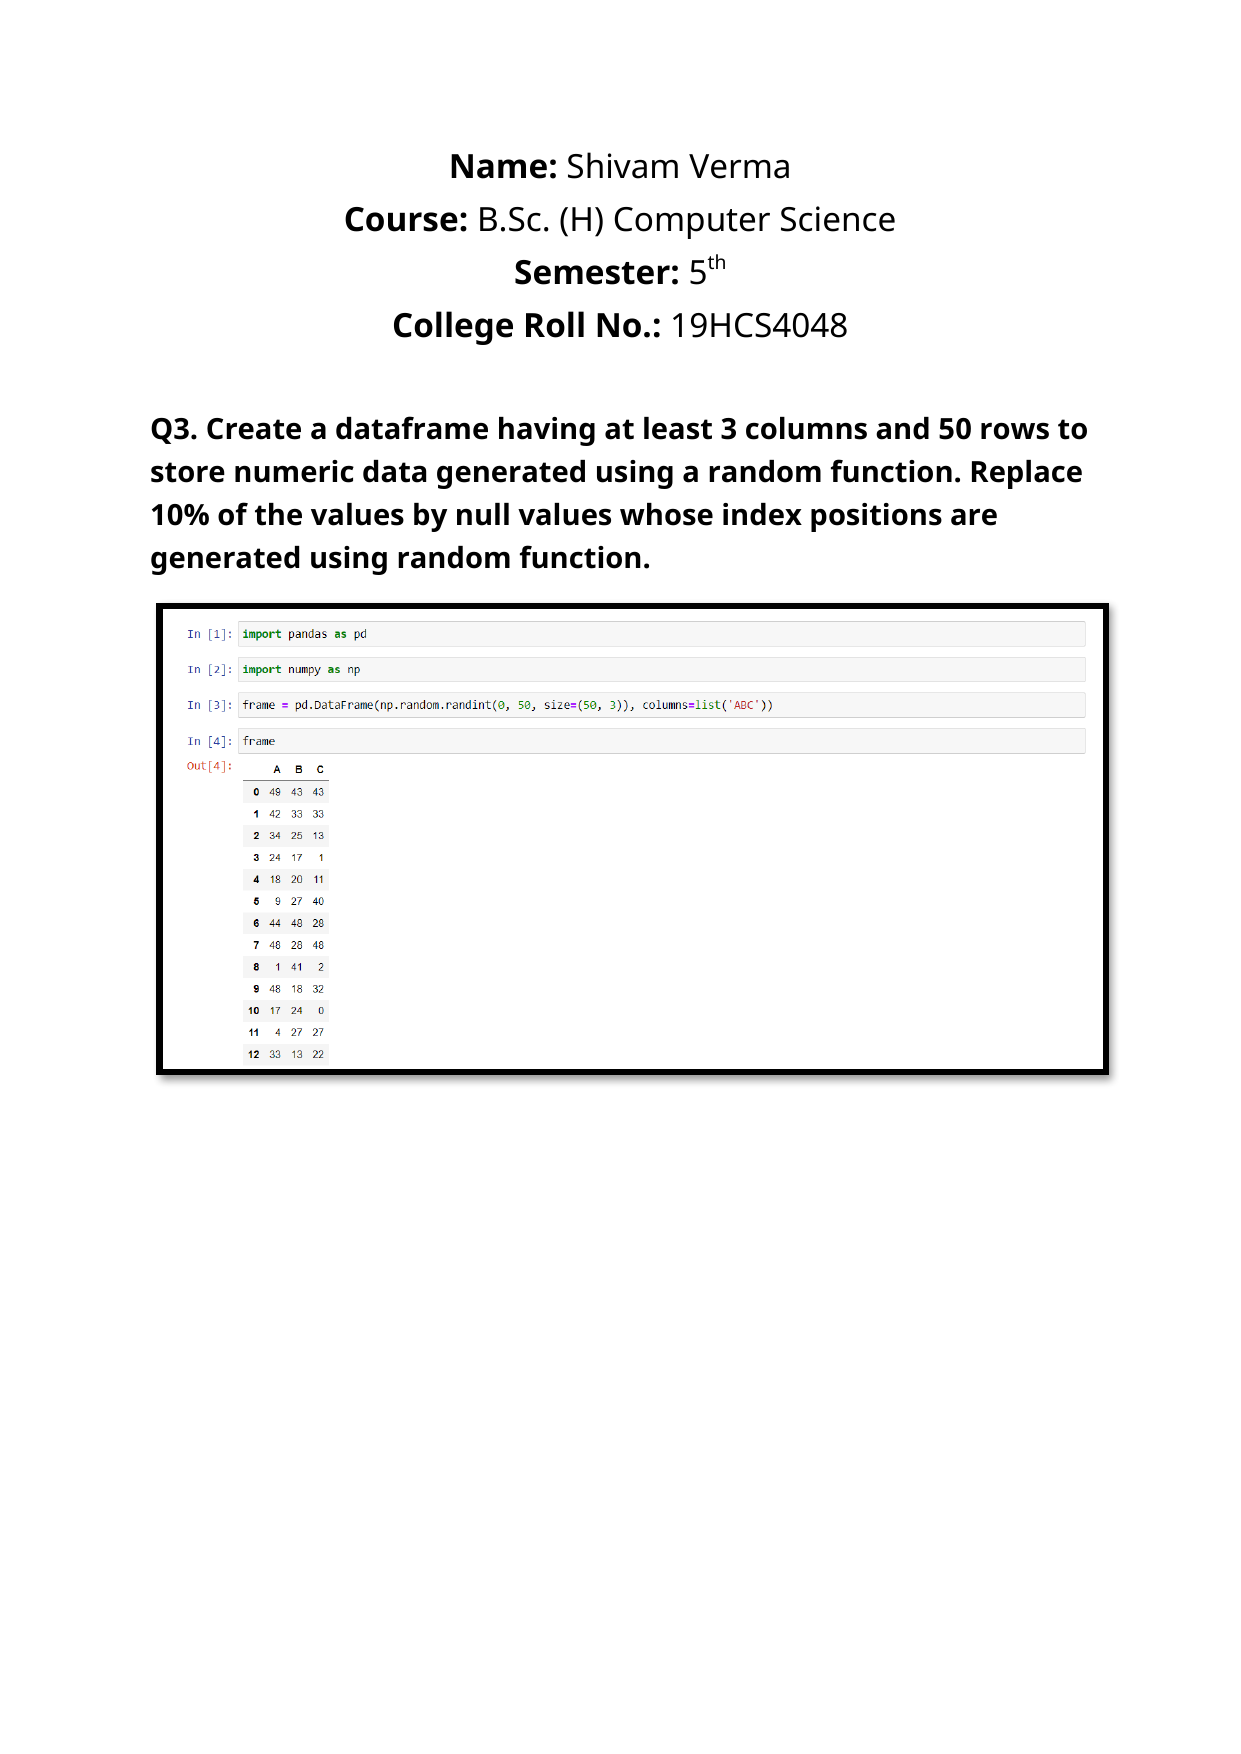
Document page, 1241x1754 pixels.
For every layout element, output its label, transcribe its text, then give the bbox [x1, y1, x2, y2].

text Name: Shivam Verma [150, 150, 1090, 186]
text Q3. Create a dataframe having at least 3 columns and 50 rows to store numeric data generated using a random function. Replace 10% of the values by null values whose index positions are generated using random function. [150, 408, 1090, 577]
text Course: B.Sc. (H) Computer Science [150, 203, 1090, 239]
picture [163, 609, 1103, 1069]
text College Roll No.: 19HCS4048 [150, 309, 1090, 345]
text Semester: 5th [150, 256, 1090, 292]
